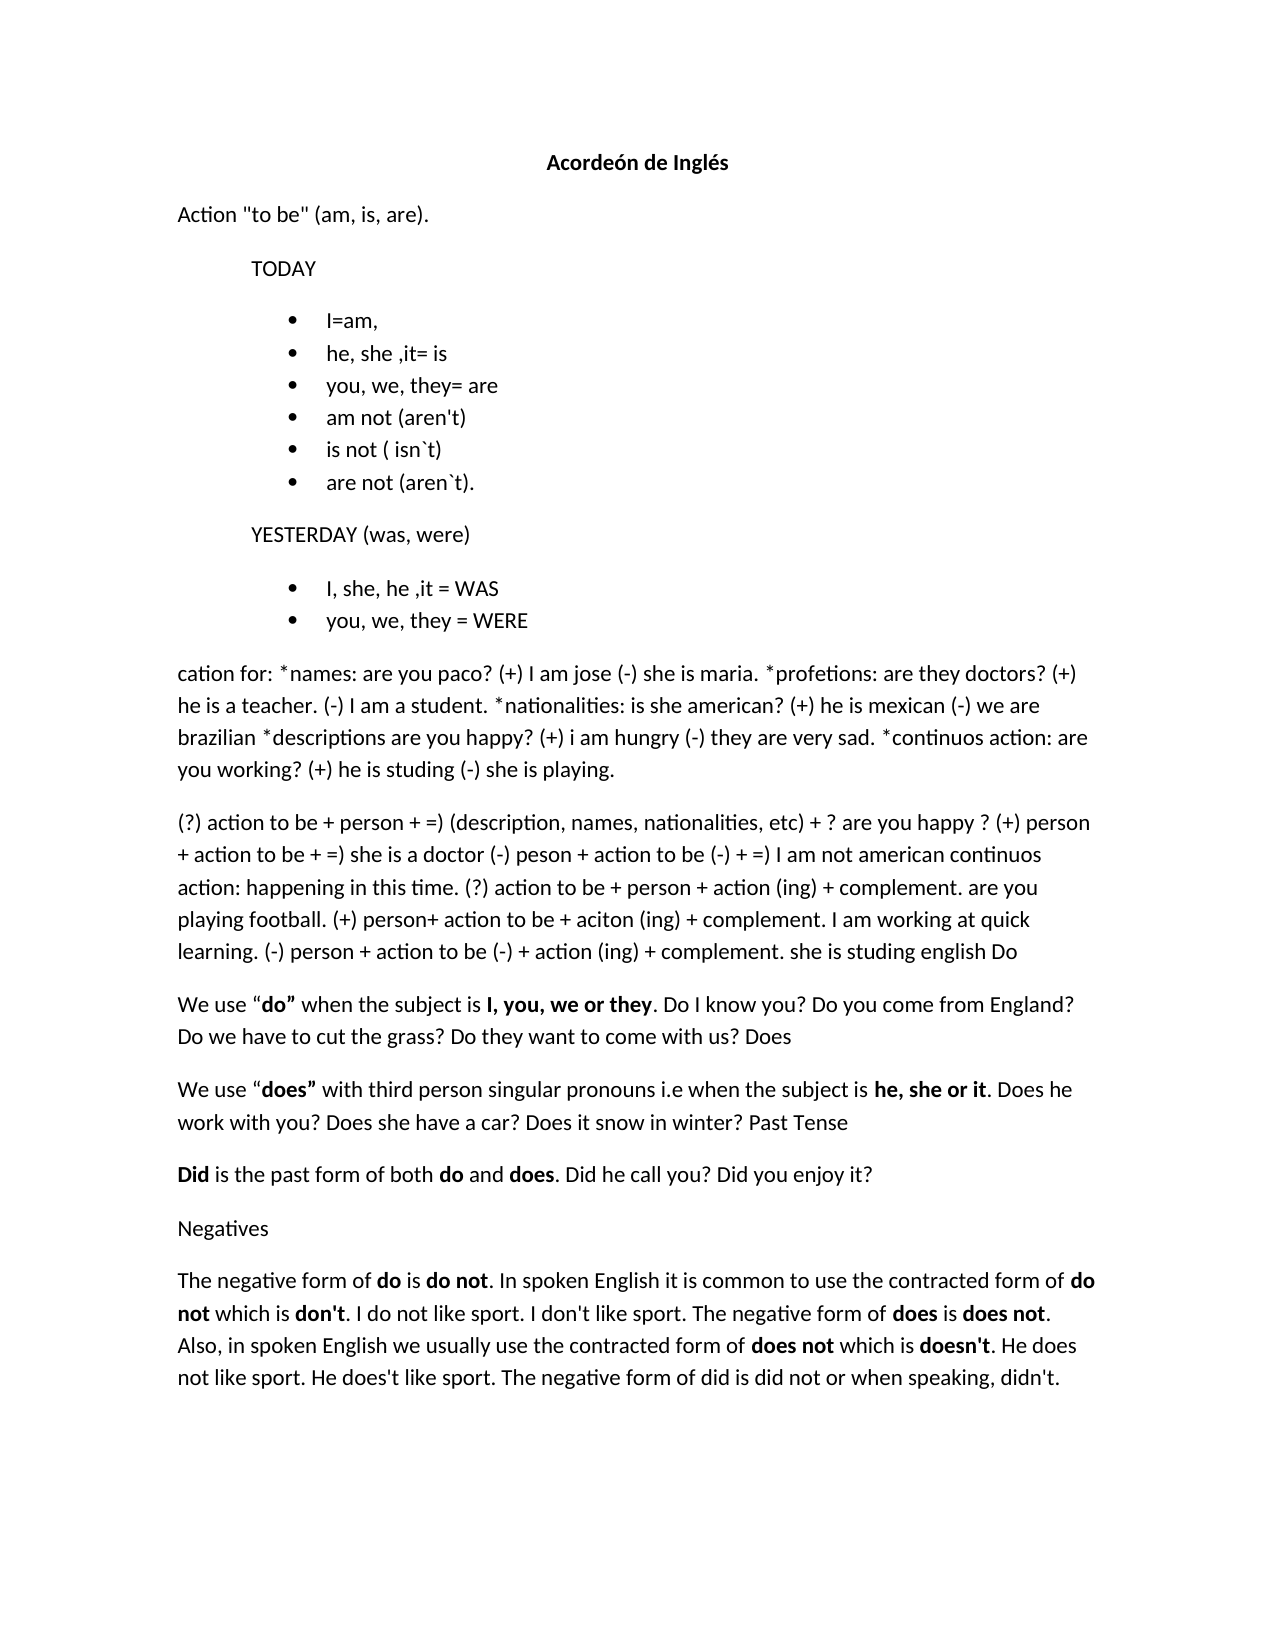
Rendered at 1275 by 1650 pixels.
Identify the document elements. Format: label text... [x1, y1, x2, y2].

list you, we, they= are [288, 371, 1098, 399]
text Acordeón de Inglés [177, 148, 1098, 176]
list am not (aren't) [288, 403, 1098, 431]
text cation for: *names: are you paco? (+) I am jose (-) she is maria. *profetions: are they doctors? (+) he is a teacher. (-) I am a student. *nationalities: is she american? (+) he is mexican (-) we are brazilian *descriptions are you happy? (+) i am hungry (-) they are very sad. *continuos action: are you working? (+) he is studing (-) she is playing. [177, 659, 1098, 783]
text Action "to be" (am, is, are). [177, 201, 1098, 229]
text We use “do” when the subject is I, you, we or they. Do I know you? Do you come from England? Do we have to cut the grass? Do they want to come with us? Does [177, 990, 1098, 1050]
list you, we, they = WERE [288, 606, 1098, 634]
text Did is the past form of both do and does. Did he call you? Did you enjoy it? [177, 1161, 1098, 1189]
text YESTERDAY (was, were) [177, 521, 1098, 549]
list is not ( isn`t) [288, 435, 1098, 463]
text (?) action to be + person + =) (description, names, nationalities, etc) + ? are you happy ? (+) person + action to be + =) she is a doctor (-) peson + action to be (-) + =) I am not american continuos action: happening in this time. (?) action to be + person + action (ing) + complement. are you playing football. (+) person+ action to be + aciton (ing) + complement. I am working at quick learning. (-) person + action to be (-) + action (ing) + complement. she is studing english Do [177, 808, 1098, 965]
text The negative form of do is do not. In spoken English it is common to use the contracted form of do not which is don't. I do not like sport. I don't like sport. The negative form of does is does not. Also, in spoken English we usually use the contracted form of does not which is doesn't. He does not like sport. He does't like sport. The negative form of did is did not or when speaking, didn't. [177, 1267, 1098, 1391]
list I=am, [288, 307, 1098, 335]
text Negatives [177, 1214, 1098, 1242]
text We use “does” with third person singular pronouns i.e when the subject is he, she or it. Does he work with you? Does she have a car? Does it snow in winter? Past Tense [177, 1075, 1098, 1136]
list he, she ,it= is [288, 339, 1098, 367]
text TODAY [177, 254, 1098, 282]
list are not (aren`t). [288, 468, 1098, 496]
list I, she, he ,it = WAS [288, 574, 1098, 602]
